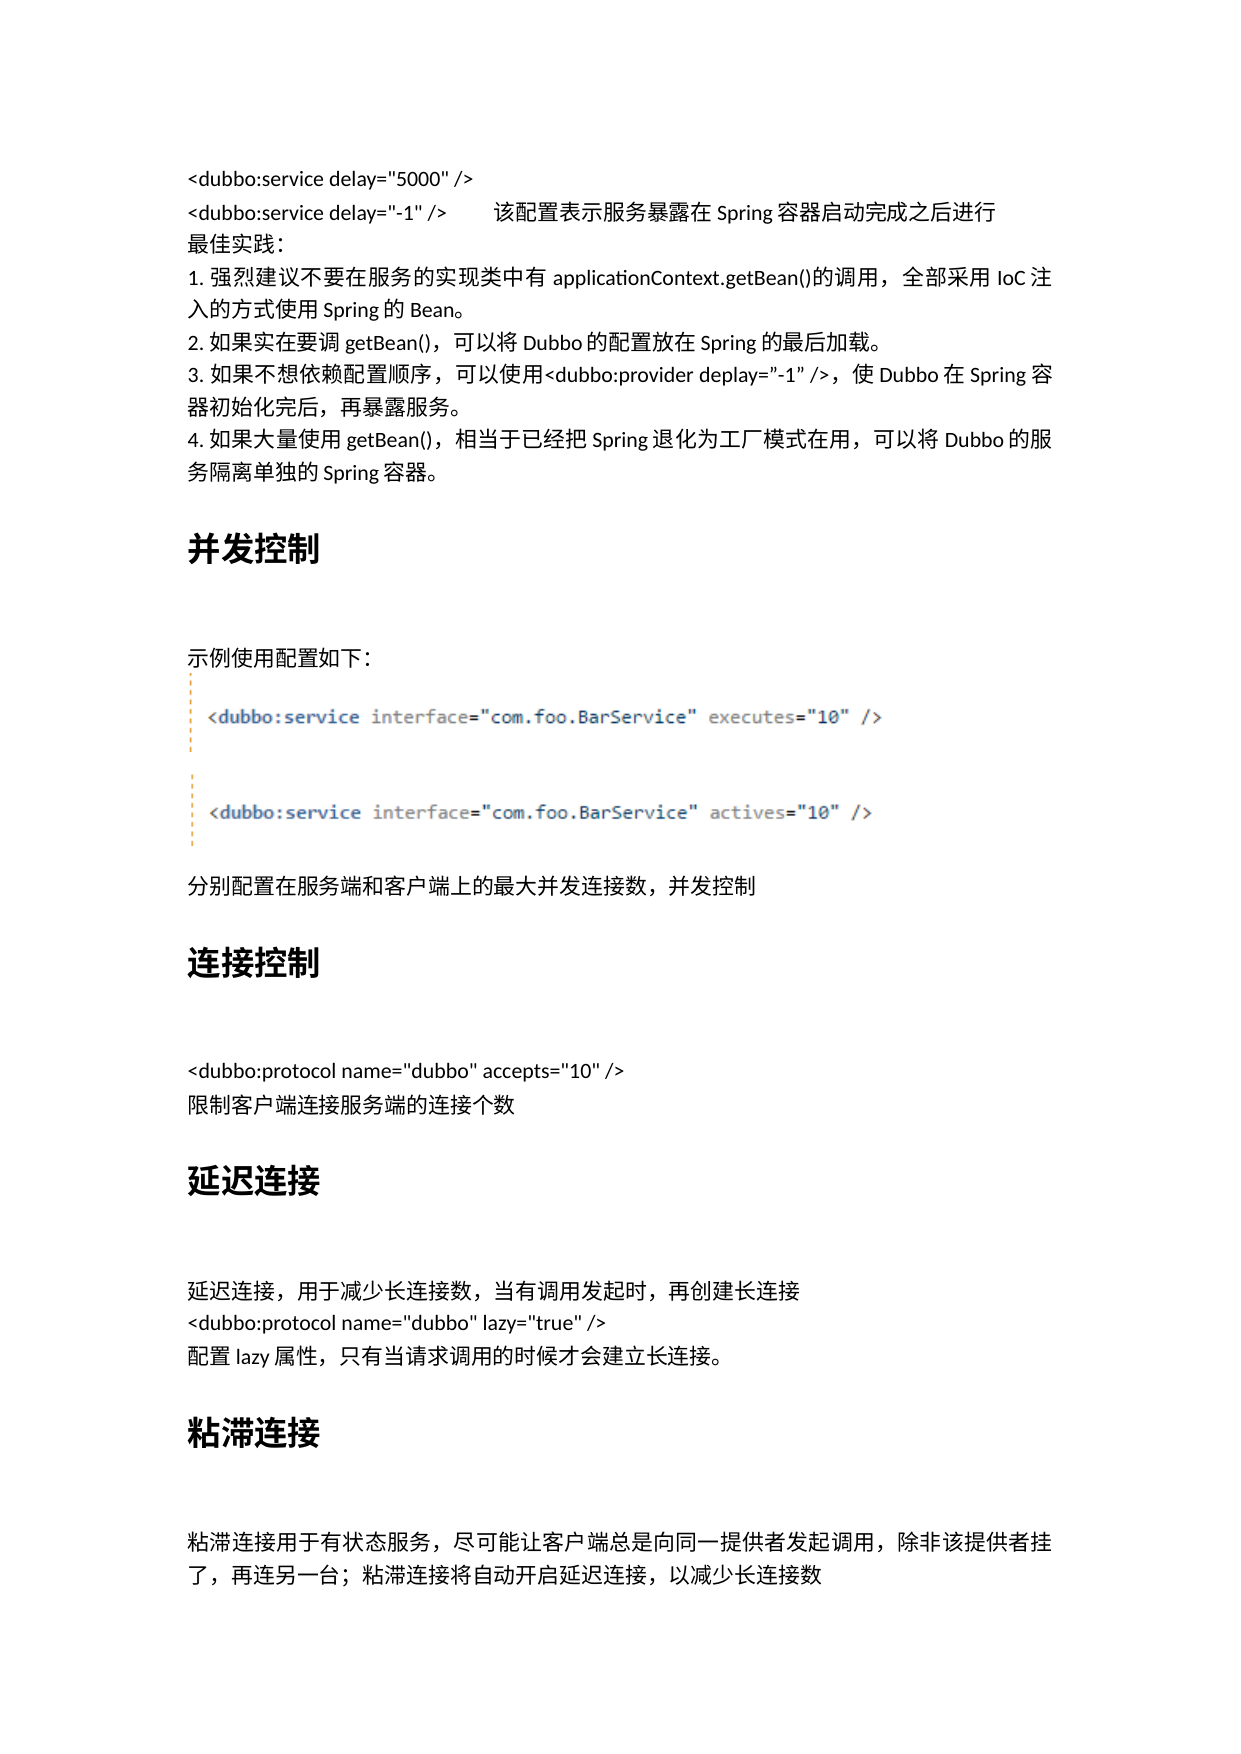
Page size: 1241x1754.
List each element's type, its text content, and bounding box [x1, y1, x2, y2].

text <dubbo:service delay="-1" /> 该配置表示服务暴露在Spring容器启动完成之后进行 [187, 194, 1053, 227]
subtitle 延迟连接 [187, 1147, 1053, 1212]
text 最佳实践： [187, 227, 1053, 259]
text 限制客户端连接服务端的连接个数 [187, 1087, 1053, 1120]
text 1. 强烈建议不要在服务的实现类中有applicationContext.getBean()的调用，全部采用IoC注入的方式使用Spring的Bean。 [187, 259, 1053, 324]
text 分别配置在服务端和客户端上的最大并发连接数，并发控制 [187, 868, 1053, 901]
text 延迟连接，用于减少长连接数，当有调用发起时，再创建长连接 [187, 1273, 1053, 1306]
text <dubbo:protocol name="dubbo" lazy="true" /> [187, 1306, 1053, 1338]
text <dubbo:service delay="5000" /> [187, 162, 1053, 194]
text 粘滞连接用于有状态服务，尽可能让客户端总是向同一提供者发起调用，除非该提供者挂了，再连另一台；粘滞连接将自动开启延迟连接，以减少长连接数 [187, 1525, 1053, 1590]
text 示例使用配置如下： [187, 641, 1053, 673]
picture [187, 673, 949, 752]
text 配置lazy属性，只有当请求调用的时候才会建立长连接。 [187, 1338, 1053, 1371]
subtitle 并发控制 [187, 514, 1053, 579]
subtitle 粘滞连接 [187, 1398, 1053, 1463]
text <dubbo:protocol name="dubbo" accepts="10" /> [187, 1055, 1053, 1087]
text 2. 如果实在要调getBean()，可以将Dubbo的配置放在Spring的最后加载。 [187, 324, 1053, 357]
text 4. 如果大量使用getBean()，相当于已经把Spring退化为工厂模式在用，可以将Dubbo的服务隔离单独的Spring容器。 [187, 422, 1053, 487]
subtitle 连接控制 [187, 928, 1053, 993]
picture [187, 770, 1025, 846]
text 3. 如果不想依赖配置顺序，可以使用<dubbo:provider deplay=”-1” />，使Dubbo在Spring容器初始化完后，再暴露服务。 [187, 357, 1053, 422]
